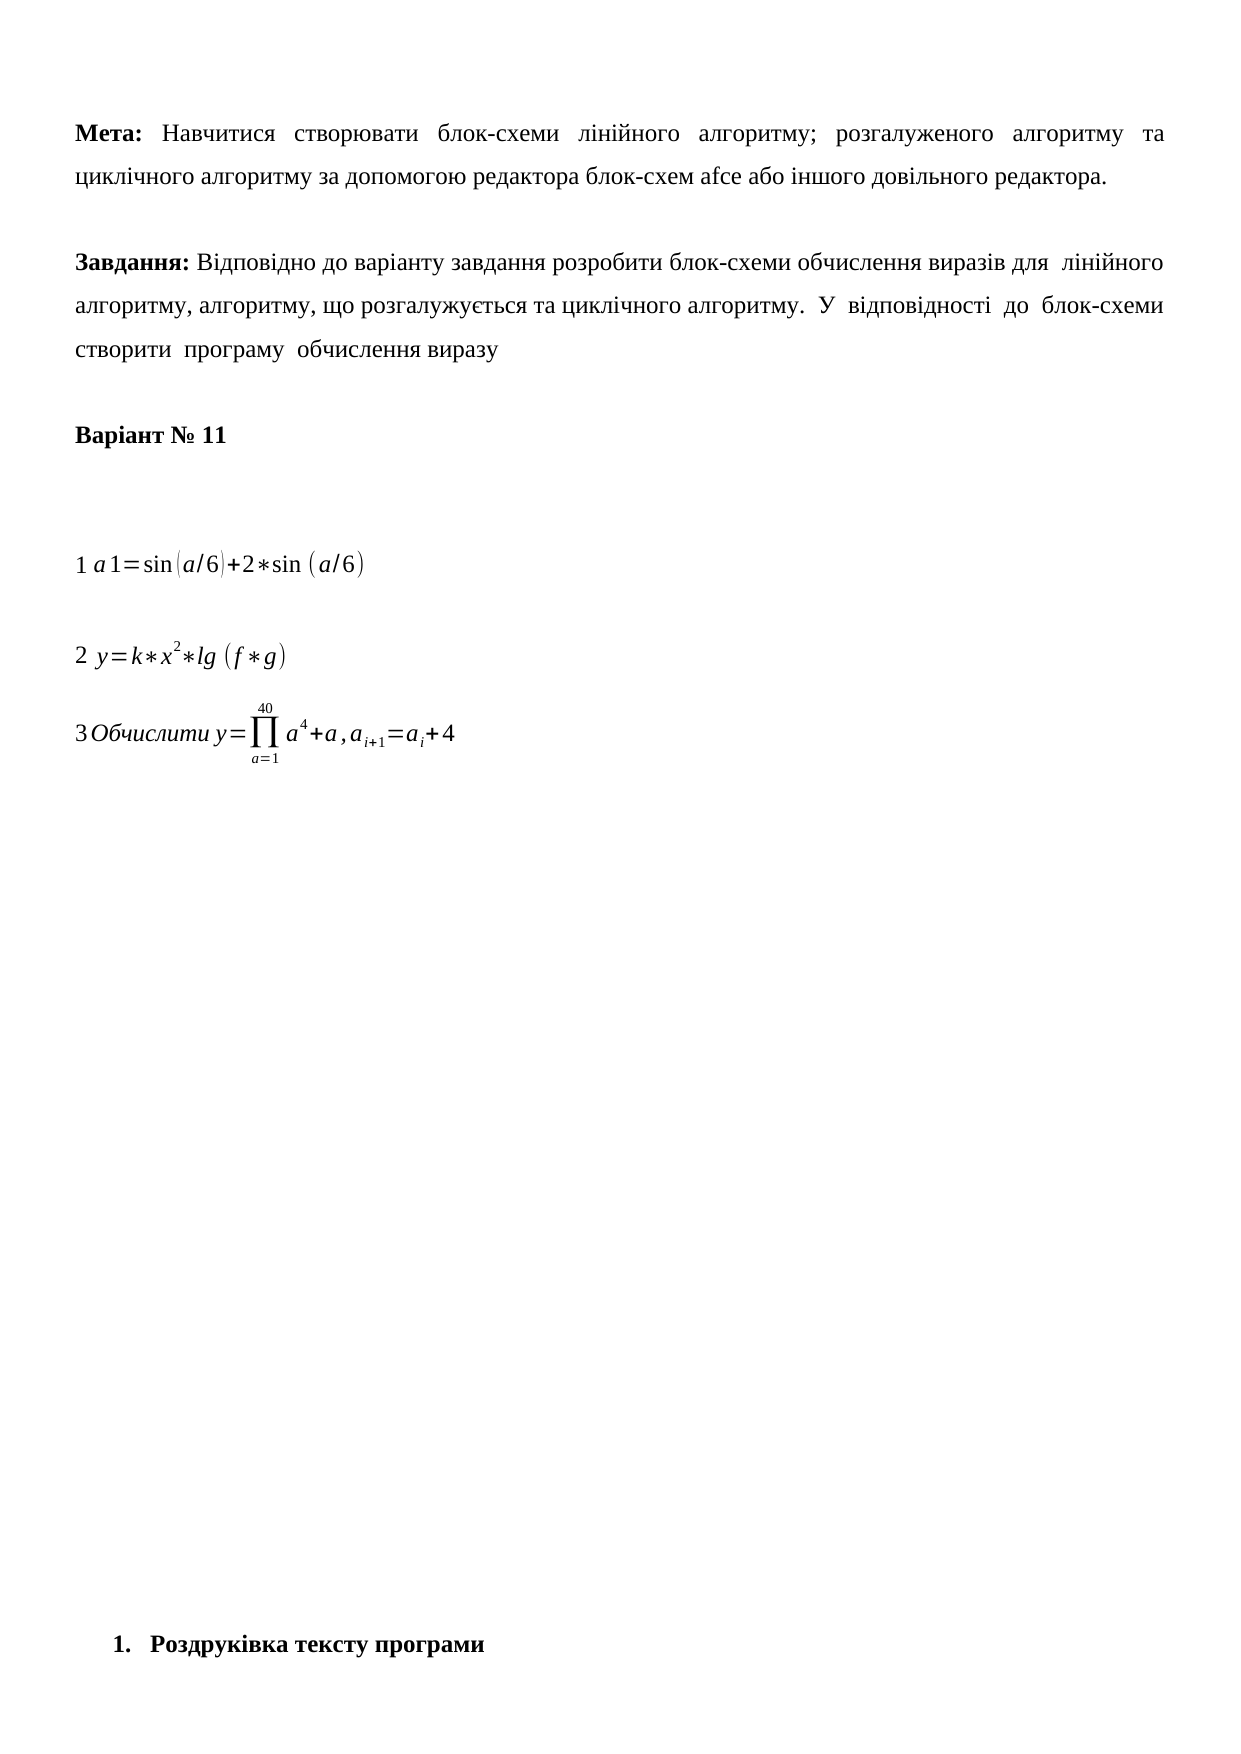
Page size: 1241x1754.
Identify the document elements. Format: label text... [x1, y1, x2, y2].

text 1 [75, 549, 1165, 580]
text Завдання: Відповідно до варіанту завдання розробити блок-схеми обчислення виразів для лінійного алгоритму, алгоритму, що розгалужується та циклічного алгоритму. У відповідності до блок-схеми створити програму обчислення виразу [75, 247, 1165, 362]
text 2 [75, 638, 1165, 671]
text Варіант № 11 [75, 420, 1165, 449]
list Роздруківка тексту програми [112, 1629, 1165, 1658]
text Мета: Навчитися створювати блок-схеми лінійного алгоритму; розгалуженого алгоритму та циклічного алгоритму за допомогою редактора блок-схем afce або іншого довільного редактора. [75, 118, 1165, 190]
